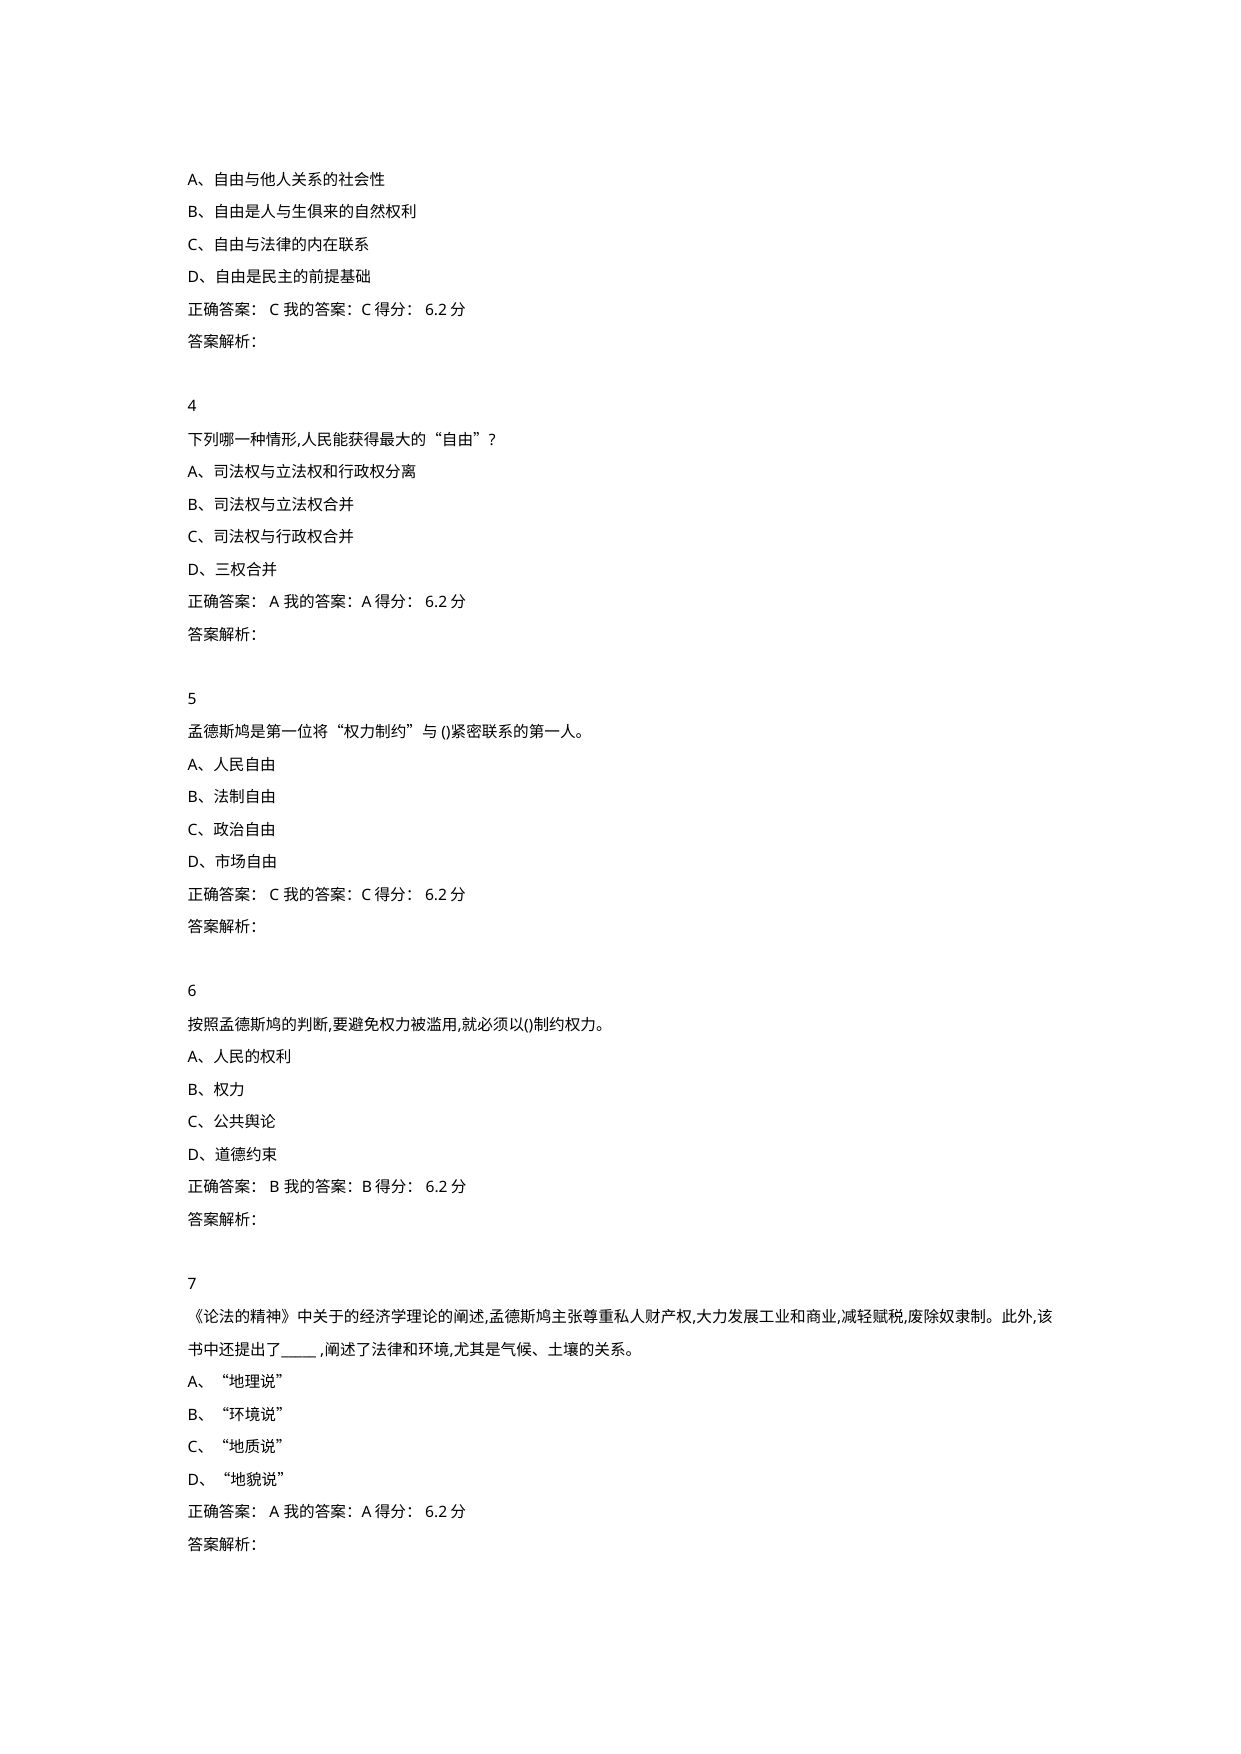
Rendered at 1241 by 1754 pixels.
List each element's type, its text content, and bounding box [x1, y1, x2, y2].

text D、“地貌说” [187, 1462, 1053, 1494]
text B、权力 [187, 1072, 1053, 1104]
text B、法制自由 [187, 779, 1053, 812]
text D、自由是民主的前提基础 [187, 259, 1053, 292]
text 正确答案： C 我的答案：C得分： 6.2分 [187, 877, 1053, 909]
text A、司法权与立法权和行政权分离 [187, 454, 1053, 487]
text A、人民自由 [187, 747, 1053, 779]
text C、“地质说” [187, 1429, 1053, 1462]
text B、自由是人与生俱来的自然权利 [187, 194, 1053, 227]
text 正确答案： A 我的答案：A得分： 6.2分 [187, 584, 1053, 617]
text D、三权合并 [187, 552, 1053, 584]
text B、司法权与立法权合并 [187, 487, 1053, 519]
text A、人民的权利 [187, 1039, 1053, 1072]
text 5 [187, 682, 1053, 714]
text D、道德约束 [187, 1137, 1053, 1169]
text A、自由与他人关系的社会性 [187, 162, 1053, 194]
text 正确答案： B 我的答案：B得分： 6.2分 [187, 1169, 1053, 1202]
text 7 [187, 1267, 1053, 1299]
text 孟德斯鸠是第一位将“权力制约”与 ()紧密联系的第一人。 [187, 714, 1053, 747]
text 答案解析： [187, 1202, 1053, 1234]
text C、自由与法律的内在联系 [187, 227, 1053, 259]
text 按照孟德斯鸠的判断,要避免权力被滥用,就必须以()制约权力。 [187, 1007, 1053, 1039]
text C、公共舆论 [187, 1104, 1053, 1137]
text A、“地理说” [187, 1364, 1053, 1397]
text 答案解析： [187, 324, 1053, 357]
text 答案解析： [187, 617, 1053, 649]
text 正确答案： A 我的答案：A得分： 6.2分 [187, 1494, 1053, 1527]
text 正确答案： C 我的答案：C得分： 6.2分 [187, 292, 1053, 324]
text 4 [187, 389, 1053, 422]
text D、市场自由 [187, 844, 1053, 877]
text B、“环境说” [187, 1397, 1053, 1429]
text 下列哪一种情形,人民能获得最大的“自由”? [187, 422, 1053, 454]
text 6 [187, 974, 1053, 1007]
text 《论法的精神》中关于的经济学理论的阐述,孟德斯鸠主张尊重私人财产权,大力发展工业和商业,减轻赋税,废除奴隶制。此外,该书中还提出了_____ ,阐述了法律和环境,尤其是气候、土壤的关系。 [187, 1299, 1053, 1364]
text C、政治自由 [187, 812, 1053, 844]
text 答案解析： [187, 909, 1053, 942]
text C、司法权与行政权合并 [187, 519, 1053, 552]
text 答案解析： [187, 1527, 1053, 1559]
